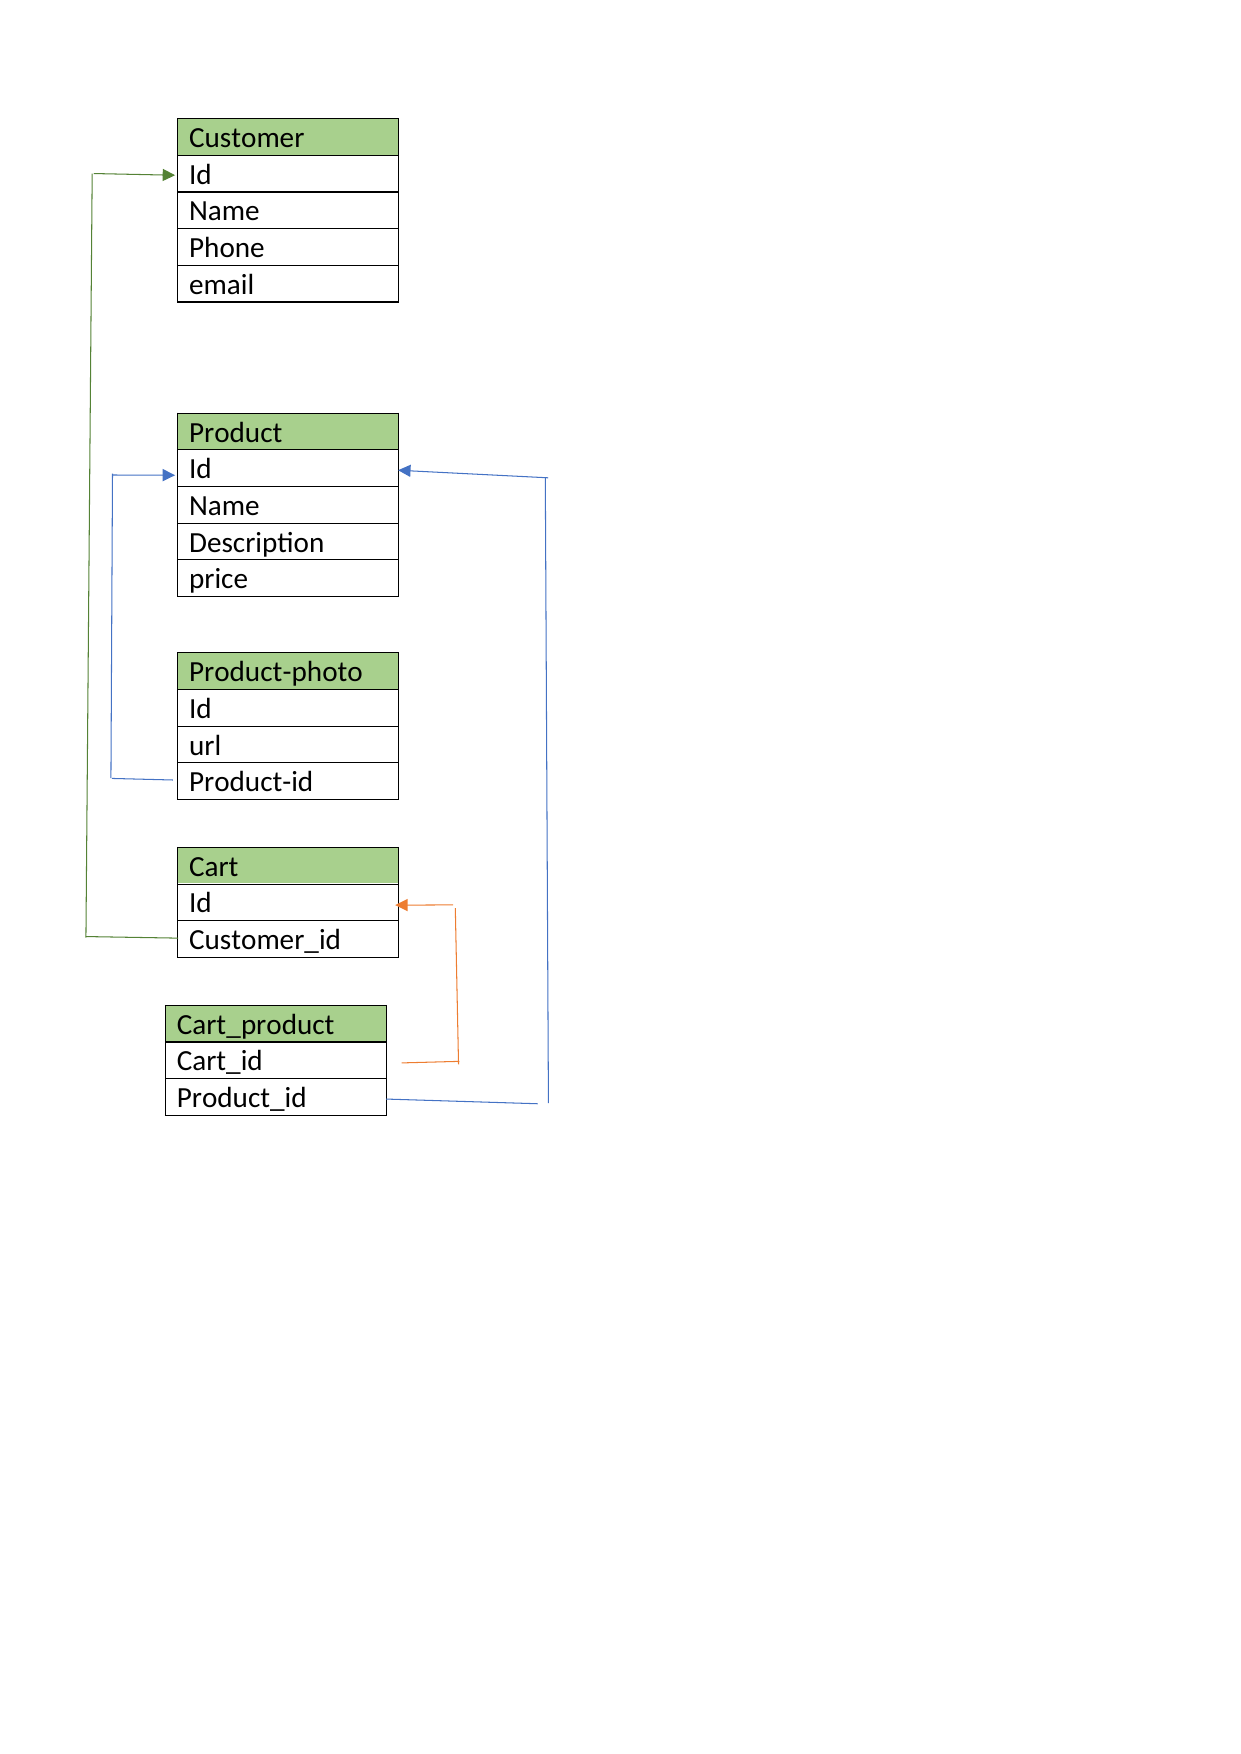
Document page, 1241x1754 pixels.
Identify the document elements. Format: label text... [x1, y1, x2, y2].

table_cell Product-id [178, 763, 398, 799]
table_cell Name [178, 487, 398, 523]
table_header Cart_product [166, 1006, 386, 1041]
table_cell Id [178, 156, 398, 191]
table_cell Cart_id [166, 1043, 386, 1078]
table_cell Id [178, 885, 398, 920]
table_cell Product_id [166, 1079, 386, 1115]
table_cell Name [178, 193, 398, 228]
table_cell email [178, 266, 398, 301]
table_cell price [178, 560, 398, 596]
table_header Product-photo [178, 653, 398, 689]
table_header Product [178, 414, 398, 449]
table_cell url [178, 727, 398, 762]
table_cell Phone [178, 229, 398, 265]
table_cell Id [178, 450, 398, 486]
table_header Customer [178, 119, 398, 155]
table_cell Id [178, 690, 398, 726]
table_cell Description [178, 524, 398, 559]
table_cell Customer_id [178, 921, 398, 957]
table_header Cart [178, 848, 398, 883]
